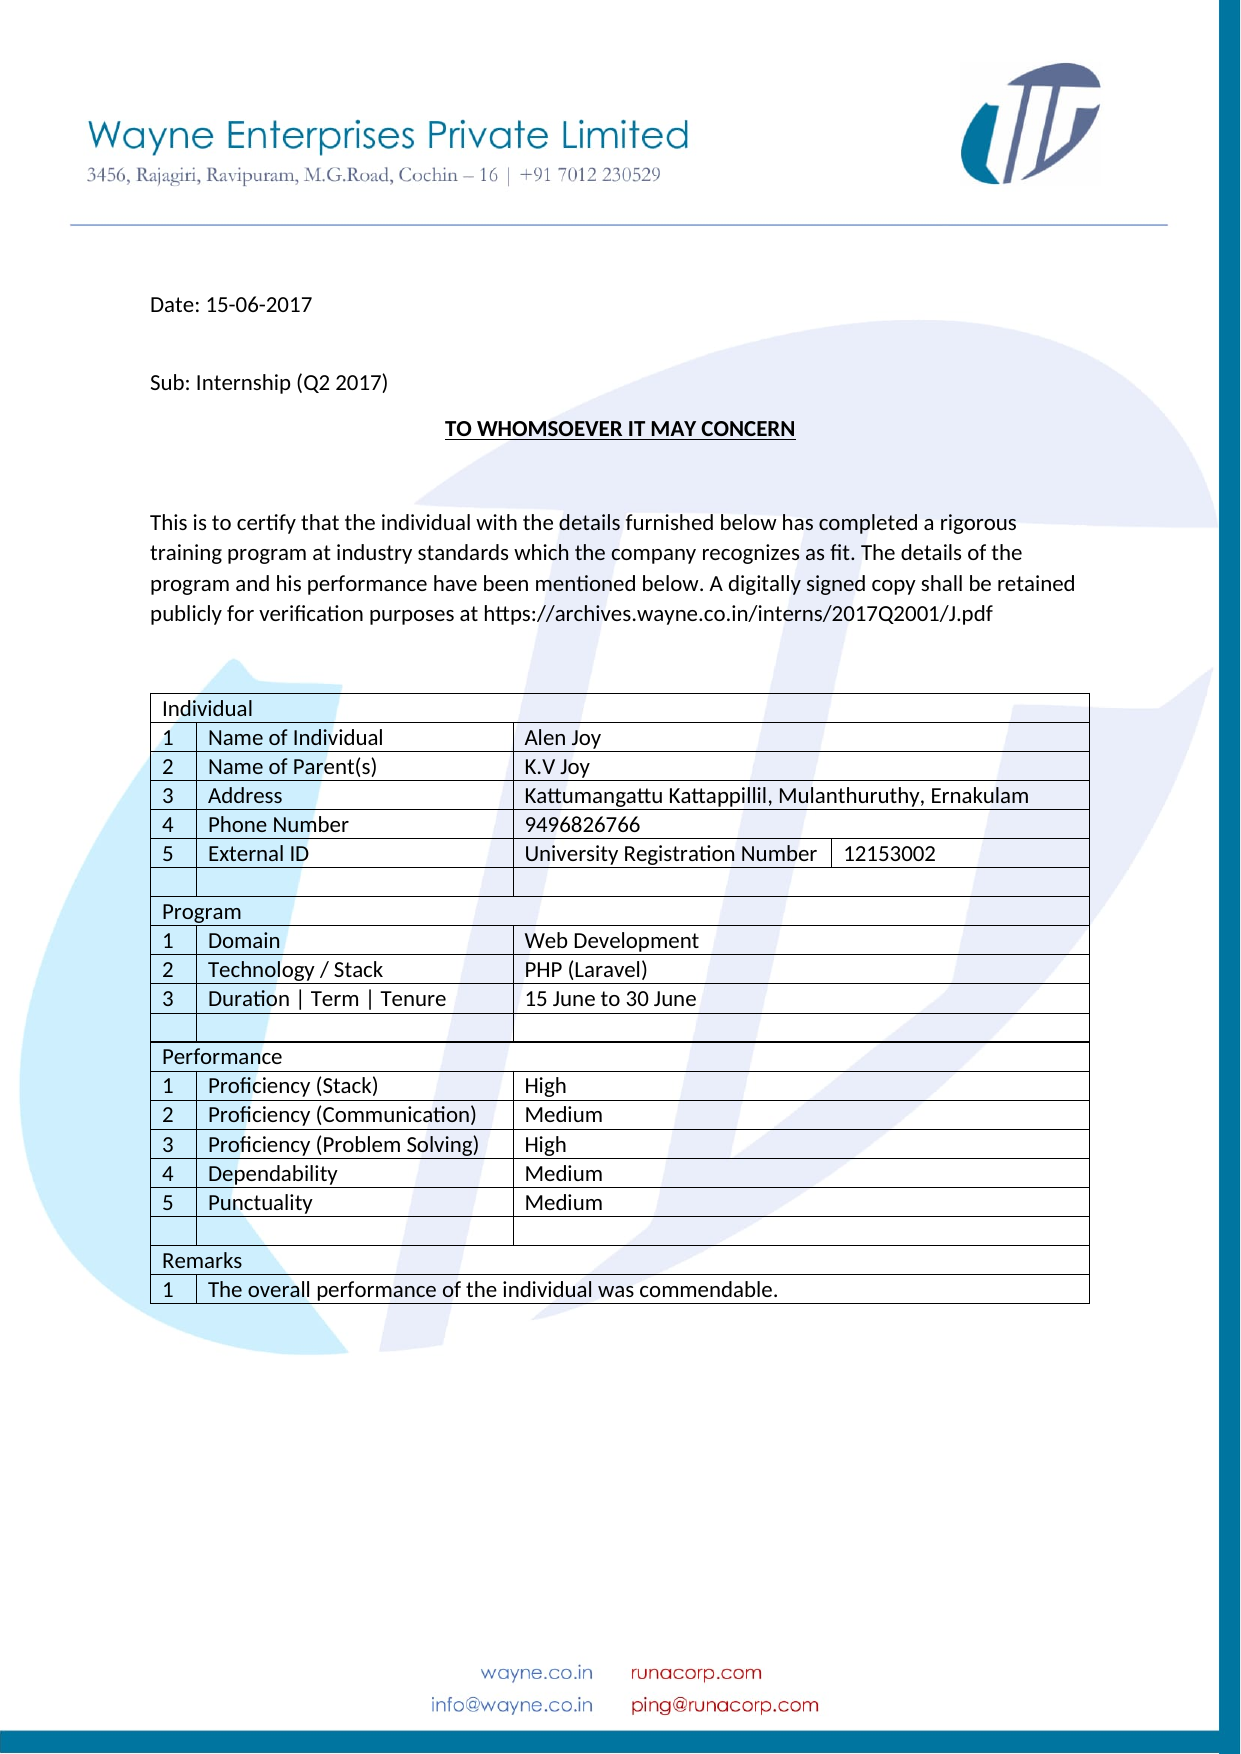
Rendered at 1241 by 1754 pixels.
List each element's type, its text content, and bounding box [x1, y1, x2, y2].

table_cell Program [151, 897, 1089, 925]
table_cell Remarks [151, 1246, 1089, 1274]
table_cell [151, 1217, 196, 1245]
table_cell 1 [151, 723, 196, 751]
table_cell Kattumangattu Kattappillil, Mulanthuruthy, Ernakulam [514, 781, 1089, 809]
text Date: 15-06-2017 [150, 291, 1090, 349]
table_cell 2 [151, 955, 196, 983]
table_cell The overall performance of the individual was commendable. [197, 1275, 1089, 1303]
table_cell 1 [151, 1072, 196, 1099]
table_cell [514, 1014, 1089, 1041]
table_cell 5 [151, 839, 196, 867]
table_cell 3 [151, 781, 196, 809]
table_cell 2 [151, 1101, 196, 1129]
table_cell [514, 1217, 1089, 1245]
table_cell 9496826766 [514, 810, 1089, 838]
text TO WHOMSOEVER IT MAY CONCERN [150, 414, 1090, 443]
table_cell High [514, 1130, 1089, 1158]
table_cell External ID [197, 839, 513, 867]
table_cell [151, 868, 196, 896]
table_cell 5 [151, 1188, 196, 1216]
table_cell 3 [151, 984, 196, 1012]
table_cell Proficiency (Communication) [197, 1101, 513, 1129]
table_cell Medium [514, 1159, 1089, 1187]
table_cell [197, 1217, 513, 1245]
table_cell Dependability [197, 1159, 513, 1187]
table_cell Name of Parent(s) [197, 752, 513, 780]
table_header Individual [151, 694, 1089, 722]
table_cell Web Development [514, 926, 1089, 954]
table_cell Technology / Stack [197, 955, 513, 983]
table_cell 4 [151, 1159, 196, 1187]
table_cell 3 [151, 1130, 196, 1158]
table_cell Duration | Term | Tenure [197, 984, 513, 1012]
table_cell Medium [514, 1101, 1089, 1129]
table_cell [151, 1014, 196, 1041]
table_cell K.V Joy [514, 752, 1089, 780]
text Sub: Internship (Q2 2017) [150, 368, 1090, 396]
table_cell 15 June to 30 June [514, 984, 1089, 1012]
table_cell Name of Individual [197, 723, 513, 751]
table_cell 1 [151, 1275, 196, 1303]
text This is to certify that the individual with the details furnished below has completed a rigorous training program at industry standards which the company recognizes as fit. The details of the program and his performance have been mentioned below. A digitally signed copy shall be retained publicly for verification purposes at https://archives.wayne.co.in/interns/2017Q2001/J.pdf [150, 508, 1090, 627]
table_cell Proficiency (Stack) [197, 1072, 513, 1099]
table_cell [197, 1014, 513, 1041]
table_cell 12153002 [832, 839, 1089, 867]
table_cell PHP (Laravel) [514, 955, 1089, 983]
table_cell 4 [151, 810, 196, 838]
table_cell Performance [151, 1043, 1089, 1071]
picture [0, 0, 1219, 1731]
table_cell Medium [514, 1188, 1089, 1216]
table_cell Phone Number [197, 810, 513, 838]
table_cell Domain [197, 926, 513, 954]
table_cell Punctuality [197, 1188, 513, 1216]
table_cell Alen Joy [514, 723, 1089, 751]
table_cell [514, 868, 1089, 896]
table_cell Proficiency (Problem Solving) [197, 1130, 513, 1158]
table_cell [197, 868, 513, 896]
table_cell Address [197, 781, 513, 809]
table_cell 2 [151, 752, 196, 780]
table_cell 1 [151, 926, 196, 954]
table_cell High [514, 1072, 1089, 1099]
table_cell University Registration Number [514, 839, 831, 867]
